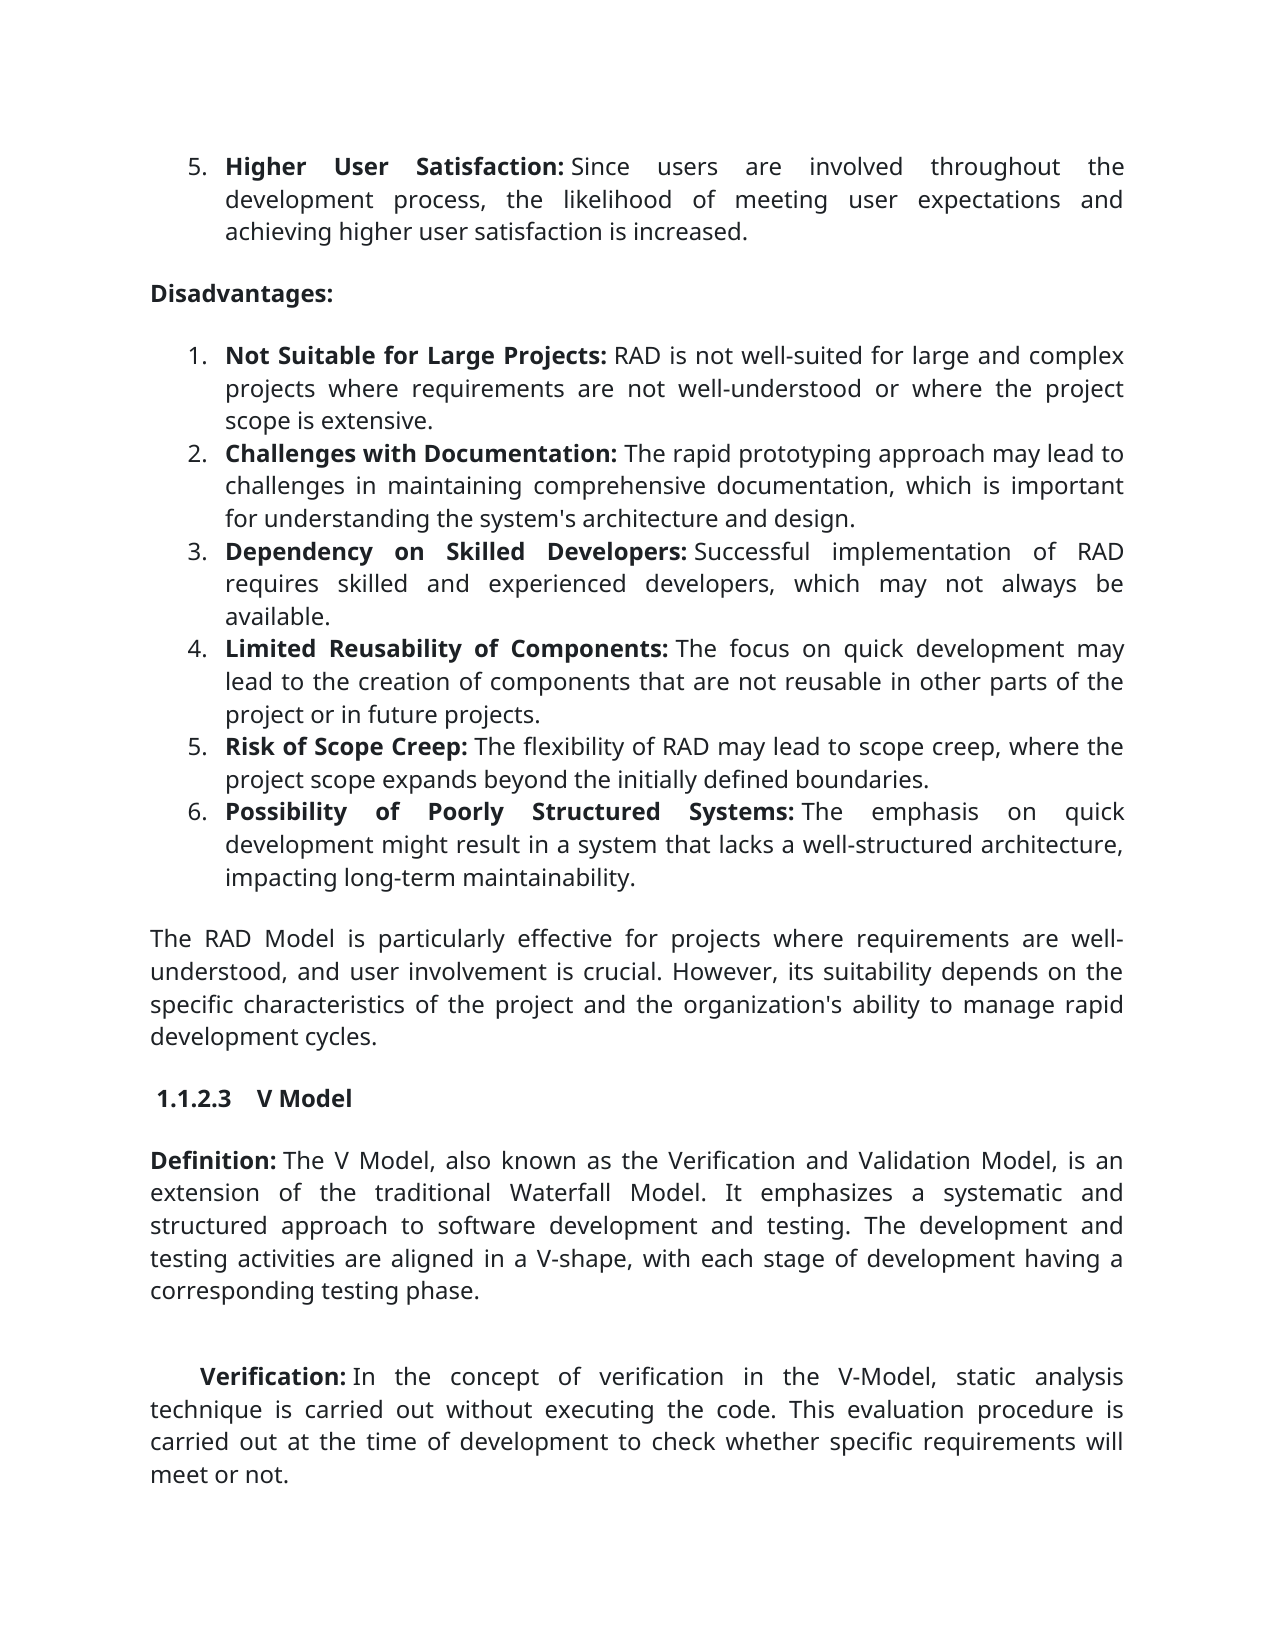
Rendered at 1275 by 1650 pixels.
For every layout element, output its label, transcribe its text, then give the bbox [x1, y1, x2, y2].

text 1.1.2.3 V Model [150, 1082, 1125, 1114]
list Risk of Scope Creep: The flexibility of RAD may lead to scope creep, where the project scope expands beyond the initially defined boundaries. [187, 730, 1125, 795]
list Possibility of Poorly Structured Systems: The emphasis on quick development might result in a system that lacks a well-structured architecture, impacting long-term maintainability. [187, 795, 1125, 893]
list Limited Reusability of Components: The focus on quick development may lead to the creation of components that are not reusable in other parts of the project or in future projects. [187, 632, 1125, 730]
list Not Suitable for Large Projects: RAD is not well-suited for large and complex projects where requirements are not well-understood or where the project scope is extensive. [187, 339, 1125, 437]
list Higher User Satisfaction: Since users are involved throughout the development process, the likelihood of meeting user expectations and achieving higher user satisfaction is increased. [187, 150, 1125, 248]
text Definition: The V Model, also known as the Verification and Validation Model, is an extension of the traditional Waterfall Model. It emphasizes a systematic and structured approach to software development and testing. The development and testing activities are aligned in a V-shape, with each stage of development having a corresponding testing phase. [150, 1143, 1125, 1307]
text Disadvantages: [150, 277, 1125, 309]
text Verification: In the concept of verification in the V-Model, static analysis technique is carried out without executing the code. This evaluation procedure is carried out at the time of development to check whether specific requirements will meet or not. [150, 1336, 1125, 1490]
list Challenges with Documentation: The rapid prototyping approach may lead to challenges in maintaining comprehensive documentation, which is important for understanding the system's architecture and design. [187, 437, 1125, 534]
text The RAD Model is particularly effective for projects where requirements are well-understood, and user involvement is crucial. However, its suitability depends on the specific characteristics of the project and the organization's ability to manage rapid development cycles. [150, 922, 1125, 1053]
list Dependency on Skilled Developers: Successful implementation of RAD requires skilled and experienced developers, which may not always be available. [187, 534, 1125, 632]
